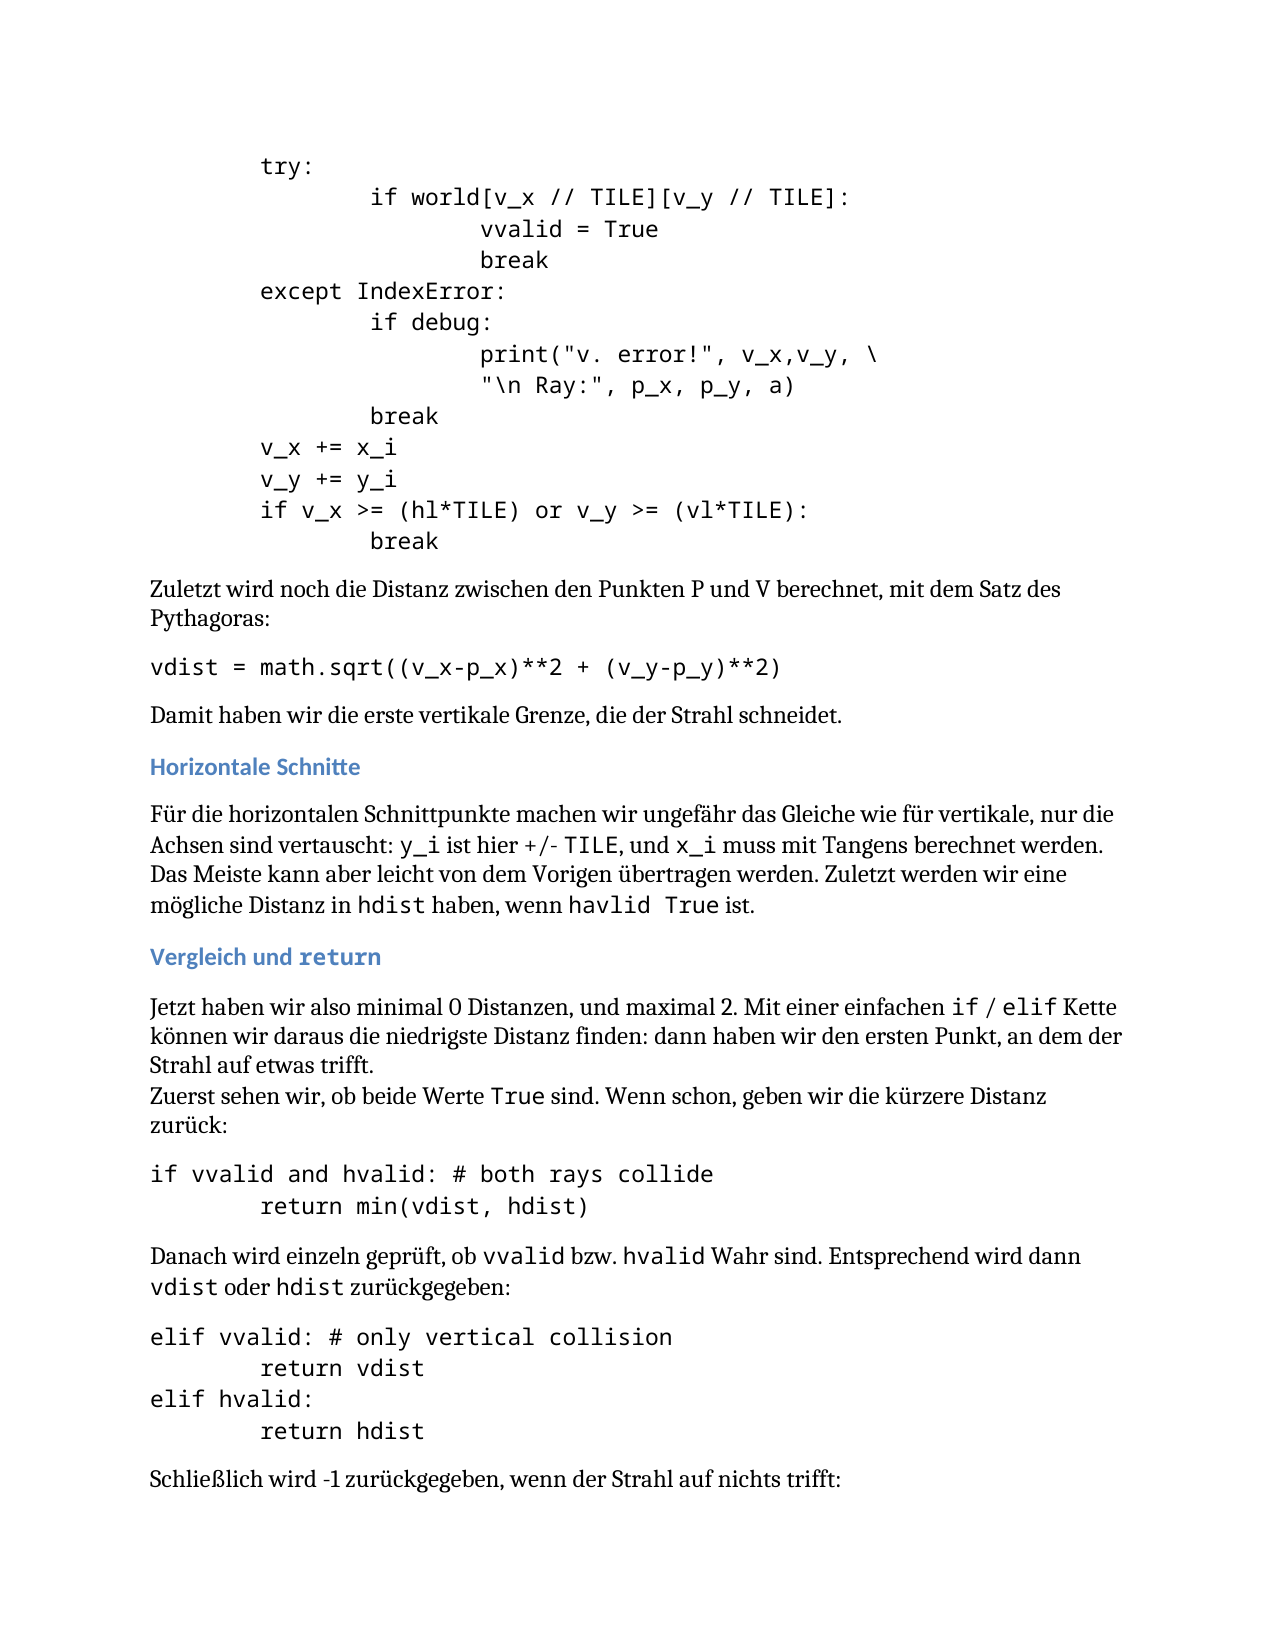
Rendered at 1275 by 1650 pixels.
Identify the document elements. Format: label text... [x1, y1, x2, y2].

subtitle Vergleich und return [150, 941, 1125, 972]
text Danach wird einzeln geprüft, ob vvalid bzw. hvalid Wahr sind. Entsprechend wird dann vdist oder hdist zurückgegeben: [150, 1240, 1125, 1302]
text Zuletzt wird noch die Distanz zwischen den Punkten P und V berechnet, mit dem Satz des Pythagoras: [150, 575, 1125, 632]
text Damit haben wir die erste vertikale Grenze, die der Strahl schneidet. [150, 701, 1125, 730]
text if vvalid and hvalid: # both rays collide return min(vdist, hdist) [150, 1158, 1125, 1221]
subtitle Horizontale Schnitte [150, 751, 1125, 781]
text Jetzt haben wir also minimal 0 Distanzen, und maximal 2. Mit einer einfachen if / elif Kette können wir daraus die niedrigste Distanz finden: dann haben wir den ersten Punkt, an dem der Strahl auf etwas trifft. Zuerst sehen wir, ob beide Werte True sind. Wenn schon, geben wir die kürzere Distanz zurück: [150, 991, 1125, 1140]
text Schließlich wird -1 zurückgegeben, wenn der Strahl auf nichts trifft: [150, 1465, 1125, 1493]
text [150, 150, 1125, 556]
text vdist = math.sqrt((v_x-p_x)**2 + (v_y-p_y)**2) [150, 651, 1125, 682]
text Für die horizontalen Schnittpunkte machen wir ungefähr das Gleiche wie für vertikale, nur die Achsen sind vertauscht: y_i ist hier +/- TILE, und x_i muss mit Tangens berechnet werden. Das Meiste kann aber leicht von dem Vorigen übertragen werden. Zuletzt werden wir eine mögliche Distanz in hdist haben, wenn havlid True ist. [150, 800, 1125, 920]
text elif vvalid: # only vertical collision return vdist elif hvalid: return hdist [150, 1321, 1125, 1446]
